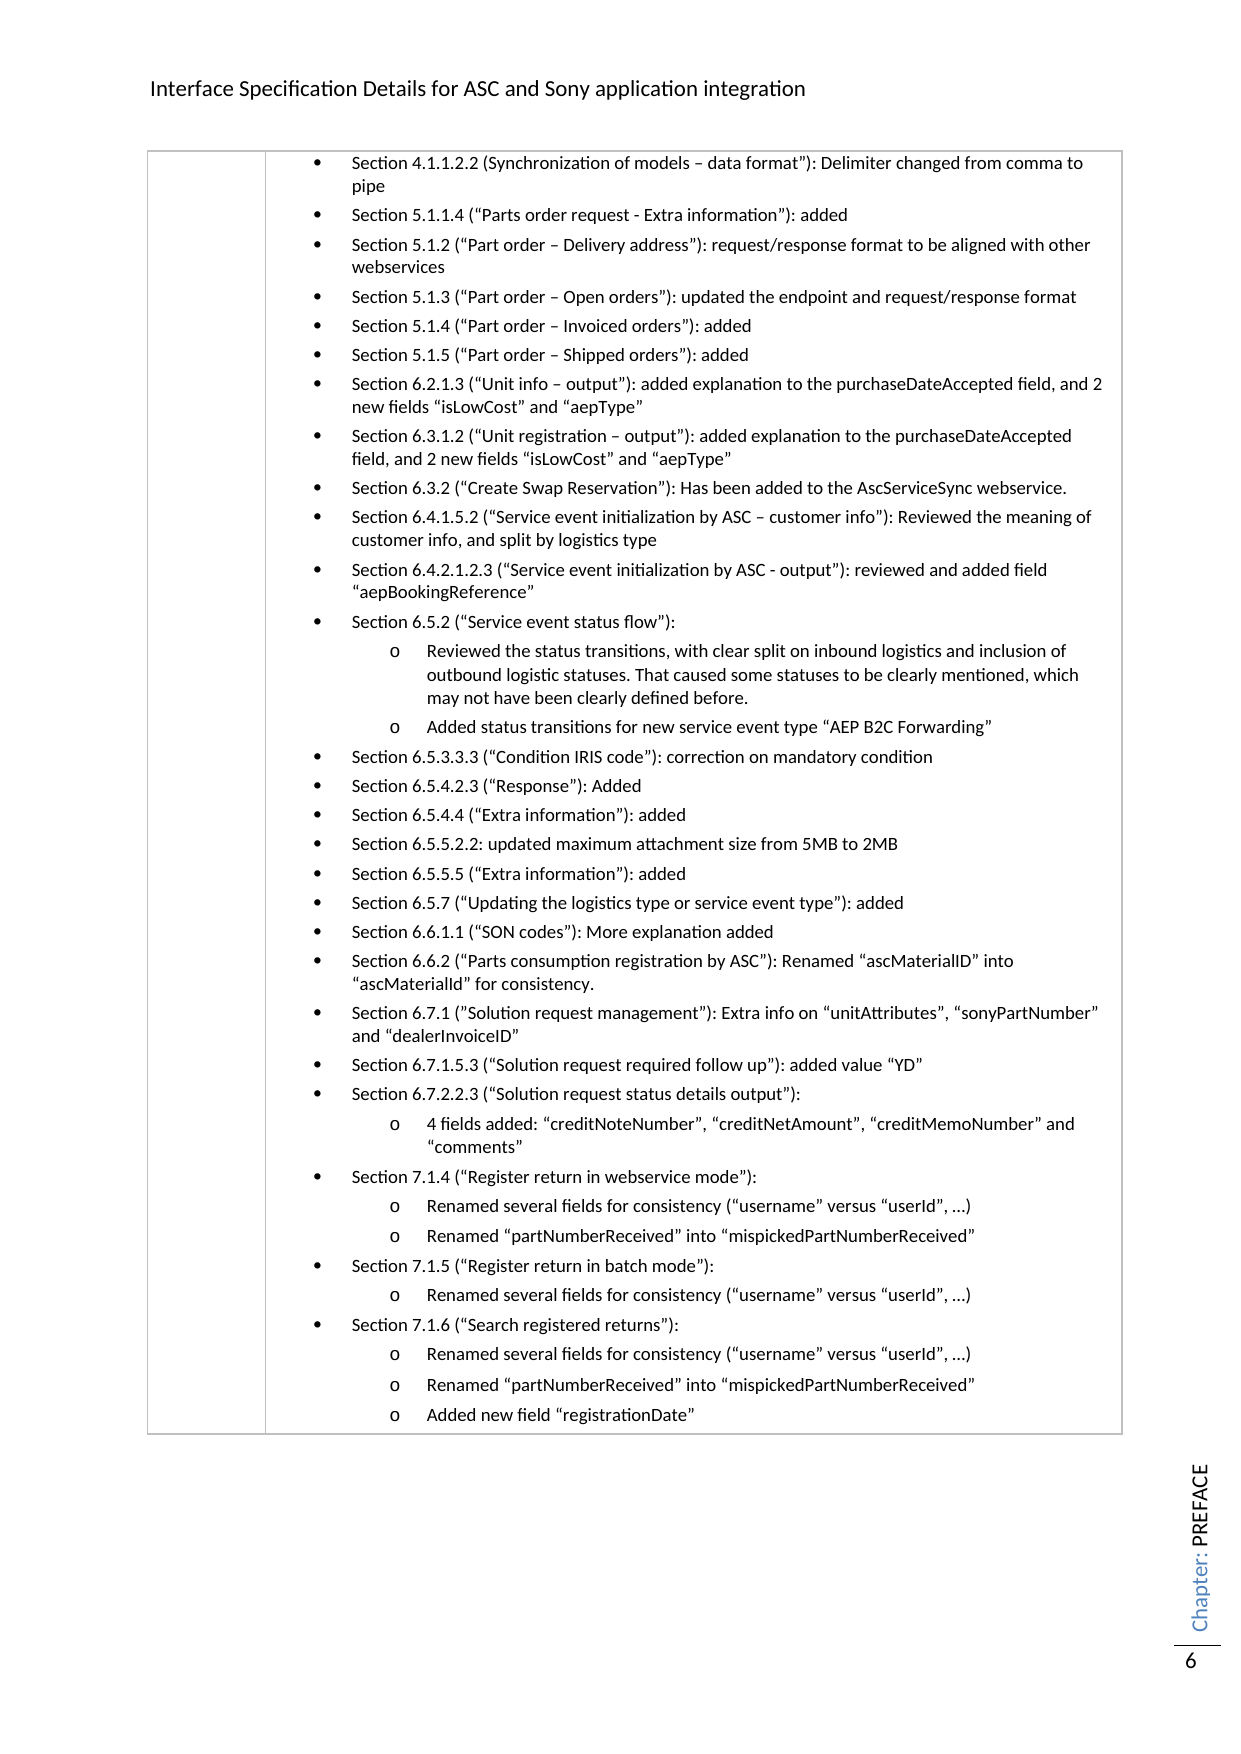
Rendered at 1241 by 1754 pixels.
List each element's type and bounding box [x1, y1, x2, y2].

table_cell [266, 152, 1121, 1433]
